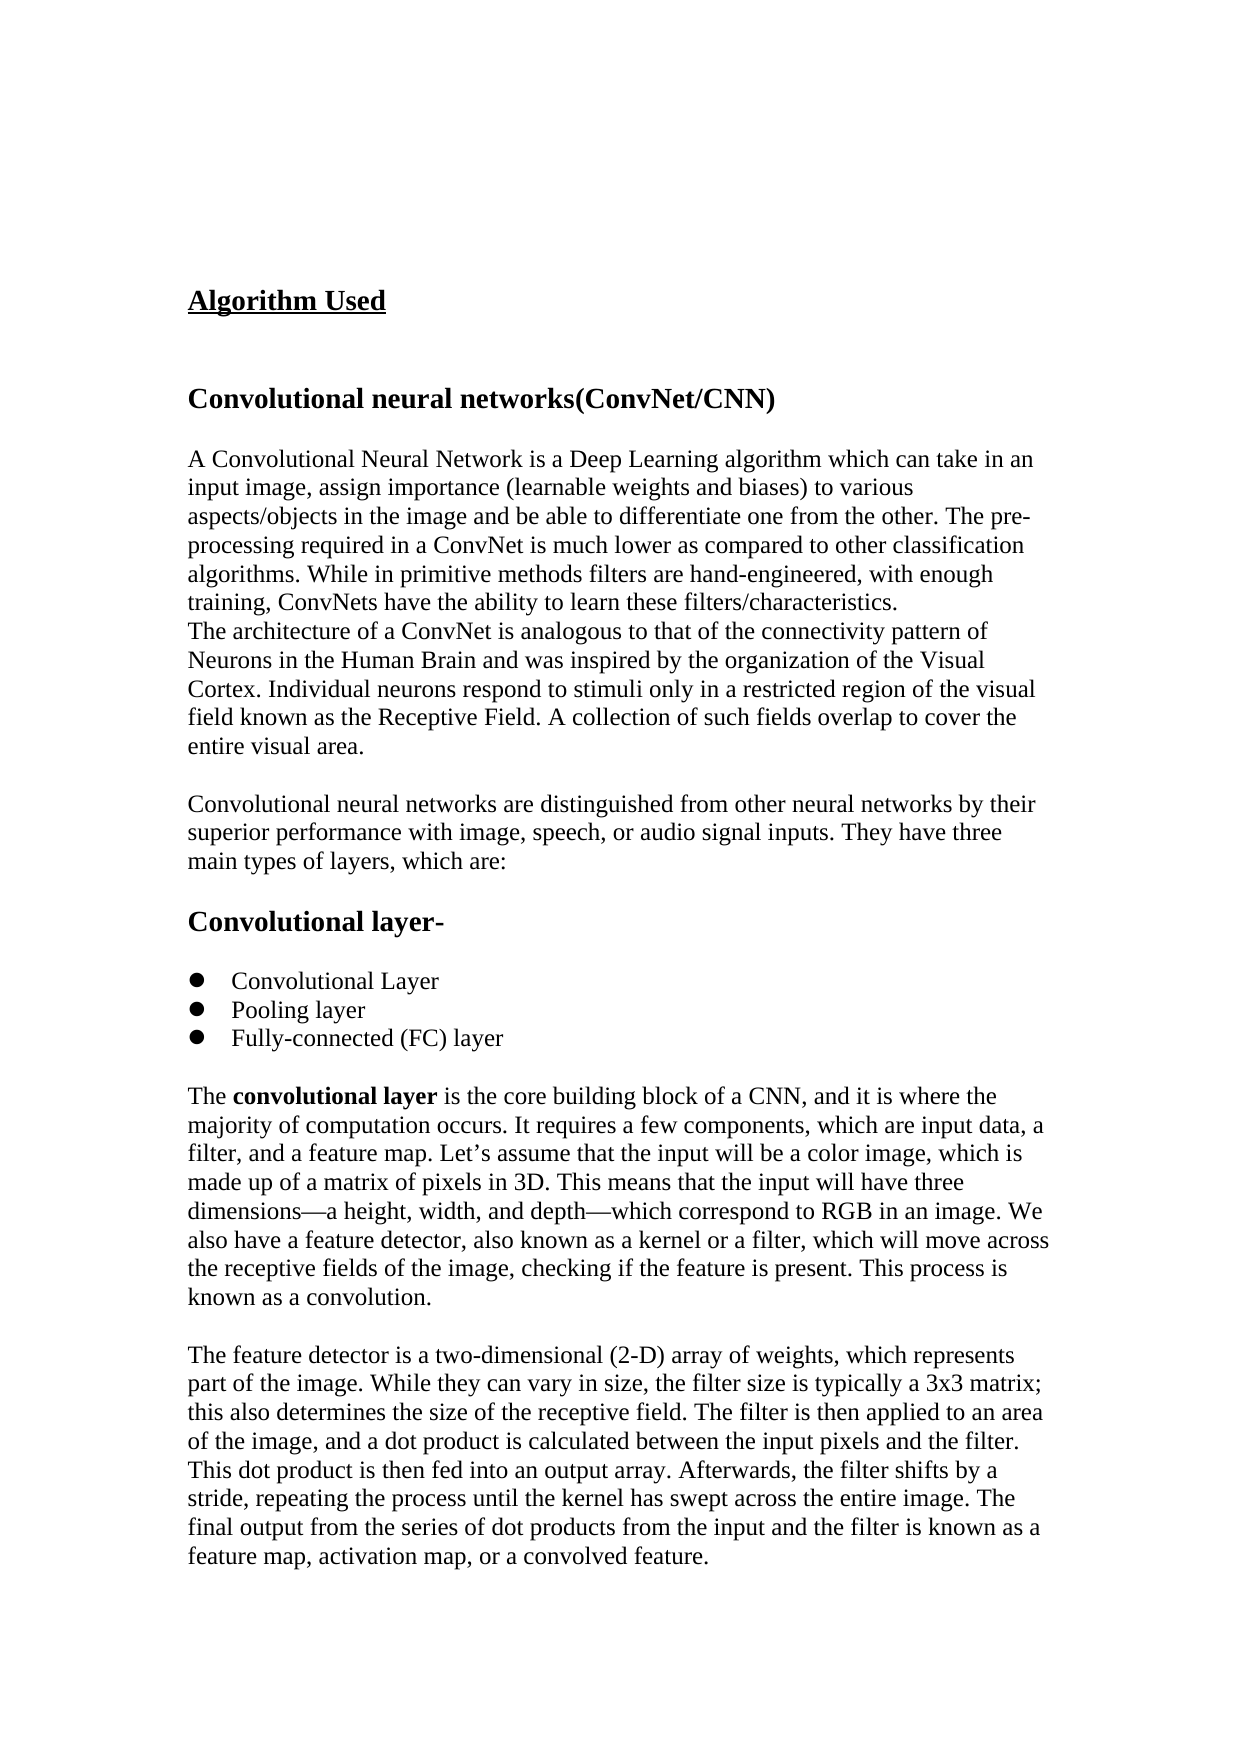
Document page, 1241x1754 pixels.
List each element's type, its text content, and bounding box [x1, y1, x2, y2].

text The convolutional layer is the core building block of a CNN, and it is where the majority of computation occurs. It requires a few components, which are input data, a filter, and a feature map. Let’s assume that the input will be a color image, which is made up of a matrix of pixels in 3D. This means that the input will have three dimensions—a height, width, and depth—which correspond to RGB in an image. We also have a feature detector, also known as a kernel or a filter, which will move across the receptive fields of the image, checking if the feature is present. This process is known as a convolution. [187, 1081, 1053, 1311]
text Convolutional neural networks(ConvNet/CNN) [187, 381, 1053, 415]
text A Convolutional Neural Network is a Deep Learning algorithm which can take in an input image, assign importance (learnable weights and biases) to various aspects/objects in the image and be able to differentiate one from the other. The pre-processing required in a ConvNet is much lower as compared to other classification algorithms. While in primitive methods filters are hand-engineered, with enough training, ConvNets have the ability to learn these filters/characteristics. [187, 444, 1053, 616]
text The architecture of a ConvNet is analogous to that of the connectivity pattern of Neurons in the Human Brain and was inspired by the organization of the Visual Cortex. Individual neurons respond to stimuli only in a restricted region of the visual field known as the Receptive Field. A collection of such fields overlap to cover the entire visual area. [187, 616, 1053, 760]
text Convolutional layer- [187, 904, 1053, 937]
text Convolutional neural networks are distinguished from other neural networks by their superior performance with image, speech, or audio signal inputs. They have three main types of layers, which are: [187, 789, 1053, 875]
text Algorithm Used [187, 283, 1053, 317]
list Convolutional Layer [187, 966, 1053, 995]
text The feature detector is a two-dimensional (2-D) array of weights, which represents part of the image. While they can vary in size, the filter size is typically a 3x3 matrix; this also determines the size of the receptive field. The filter is then applied to an area of the image, and a dot product is calculated between the input pixels and the filter. This dot product is then fed into an output array. Afterwards, the filter shifts by a stride, repeating the process until the kernel has swept across the entire image. The final output from the series of dot products from the input and the filter is known as a feature map, activation map, or a convolved feature. [187, 1340, 1053, 1570]
list Fully-connected (FC) layer [187, 1023, 1053, 1052]
list Pooling layer [187, 995, 1053, 1023]
